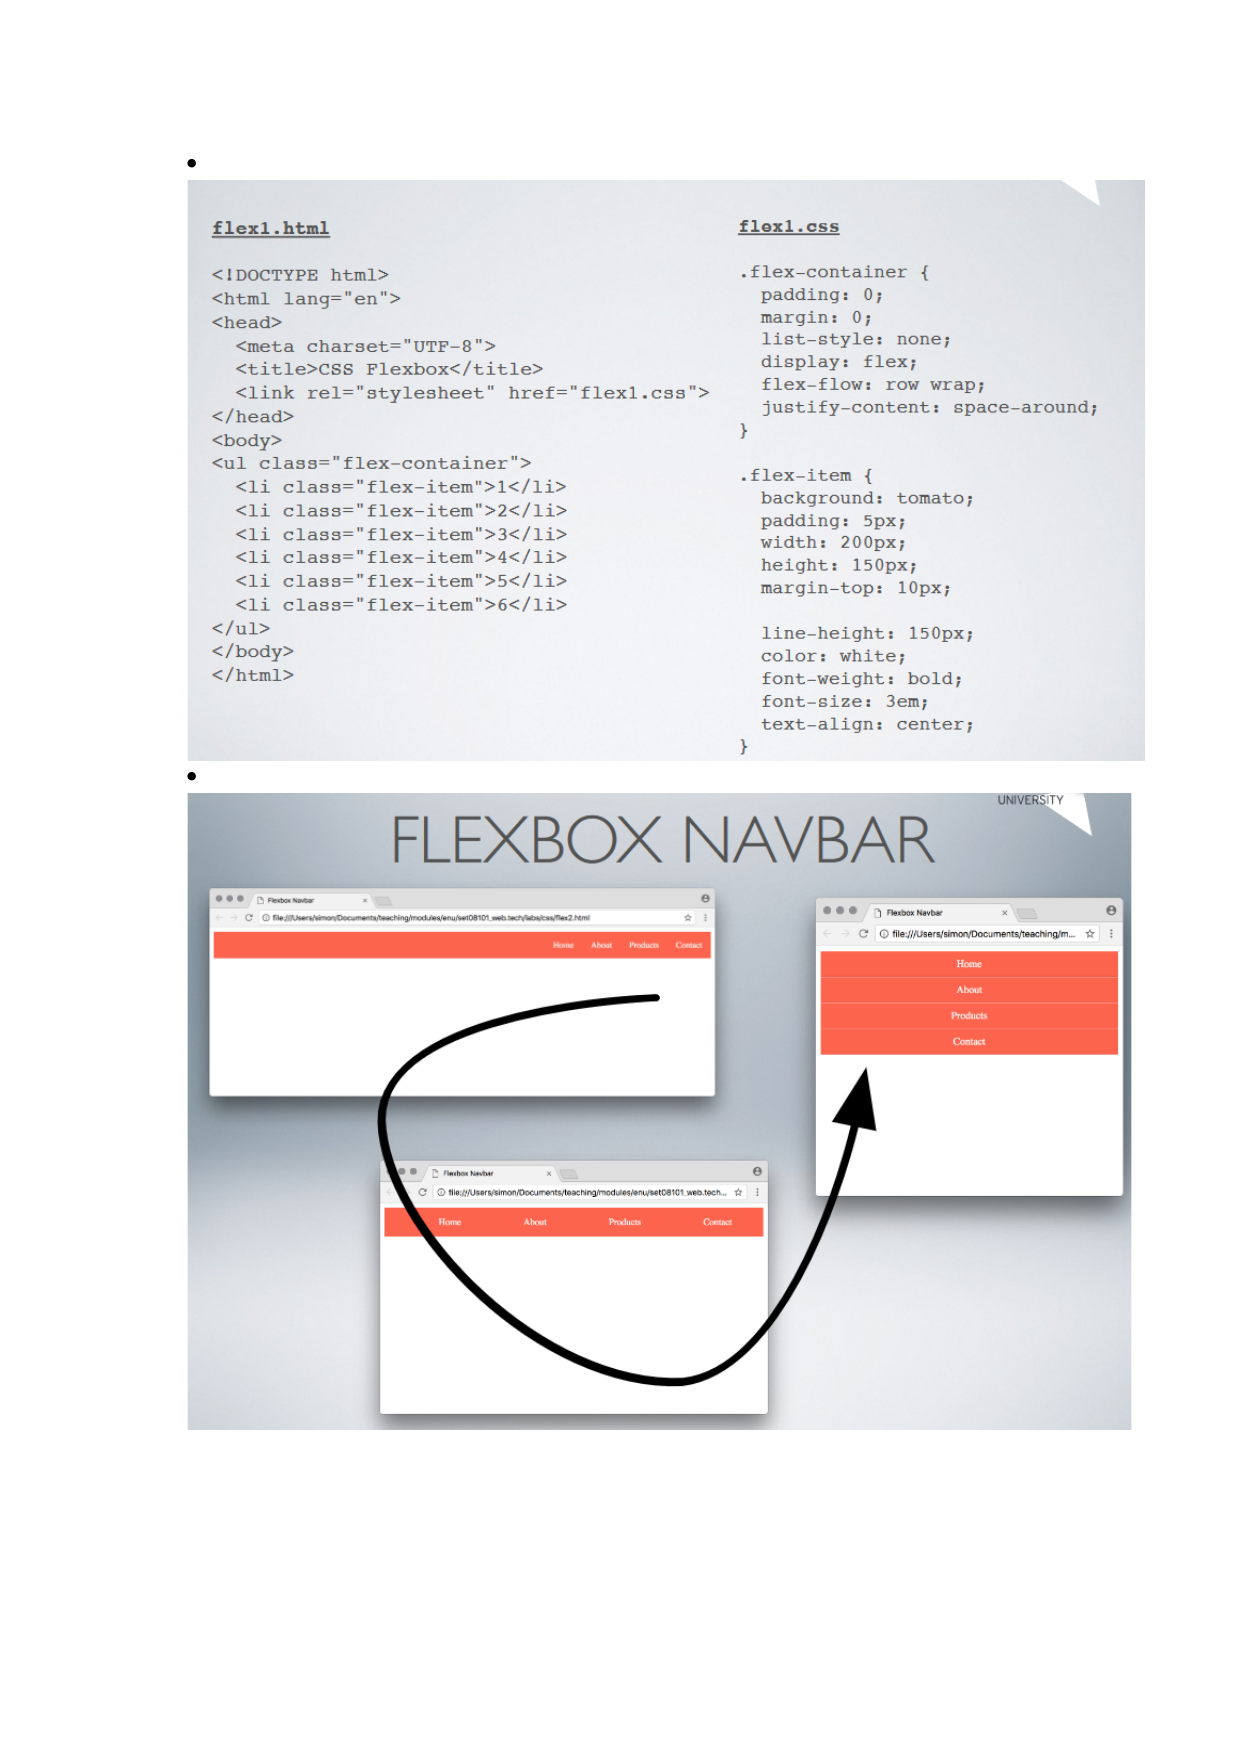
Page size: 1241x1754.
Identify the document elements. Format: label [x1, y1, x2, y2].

picture [187, 180, 1146, 761]
picture [187, 793, 1132, 1430]
